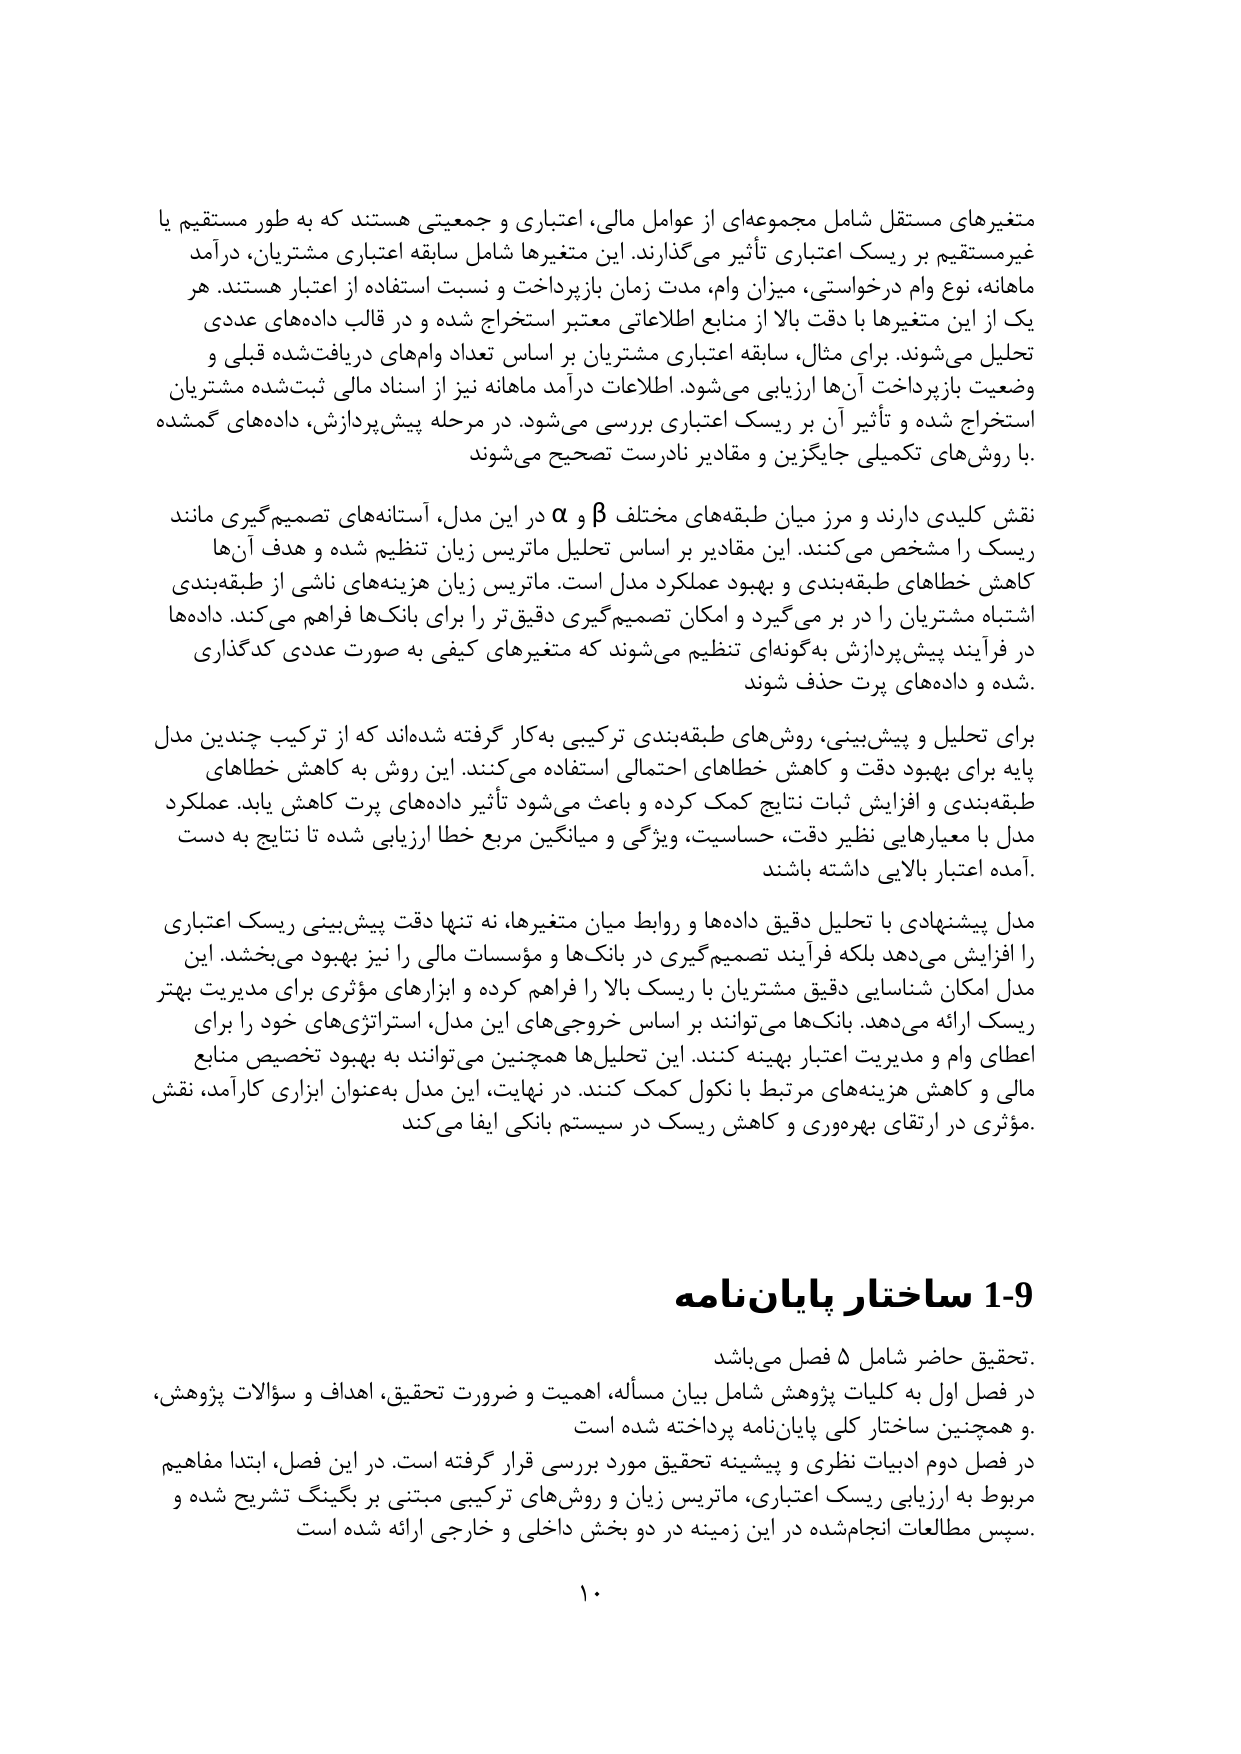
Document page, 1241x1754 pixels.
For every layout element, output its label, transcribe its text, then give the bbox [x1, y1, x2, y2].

text برای تحلیل و پیش‌بینی، روش‌های طبقه‌بندی ترکیبی به‌کار گرفته شده‌اند که از ترکیب چندین مدل پایه برای بهبود دقت و کاهش خطاهای احتمالی استفاده می‌کنند. این روش به کاهش خطاهای طبقه‌بندی و افزایش ثبات نتایج کمک کرده و باعث می‌شود تأثیر داده‌های پرت کاهش یابد. عملکرد مدل با معیارهایی نظیر دقت، حساسیت، ویژگی و میانگین مربع خطا ارزیابی شده تا نتایج به دست آمده اعتبار بالایی داشته باشند. [148, 723, 1033, 888]
text 1-9 ساختار پایان‌نامه [148, 1273, 1033, 1316]
text در این مدل، آستانه‌های تصمیم‌گیری مانند α و β نقش کلیدی دارند و مرز میان طبقه‌های مختلف ریسک را مشخص می‌کنند. این مقادیر بر اساس تحلیل ماتریس زیان تنظیم شده و هدف آن‌ها کاهش خطاهای طبقه‌بندی و بهبود عملکرد مدل است. ماتریس زیان هزینه‌های ناشی از طبقه‌بندی اشتباه مشتریان را در بر می‌گیرد و امکان تصمیم‌گیری دقیق‌تر را برای بانک‌ها فراهم می‌کند. داده‌ها در فرآیند پیش‌پردازش به‌گونه‌ای تنظیم می‌شوند که متغیرهای کیفی به صورت عددی کدگذاری شده و داده‌های پرت حذف شوند. [148, 494, 1033, 702]
text مدل پیشنهادی با تحلیل دقیق داده‌ها و روابط میان متغیرها، نه تنها دقت پیش‌بینی ریسک اعتباری را افزایش می‌دهد بلکه فرآیند تصمیم‌گیری در بانک‌ها و مؤسسات مالی را نیز بهبود می‌بخشد. این مدل امکان شناسایی دقیق مشتریان با ریسک بالا را فراهم کرده و ابزارهای مؤثری برای مدیریت بهتر ریسک ارائه می‌دهد. بانک‌ها می‌توانند بر اساس خروجی‌های این مدل، استراتژی‌های خود را برای اعطای وام و مدیریت اعتبار بهینه کنند. این تحلیل‌ها همچنین می‌توانند به بهبود تخصیص منابع مالی و کاهش هزینه‌های مرتبط با نکول کمک کنند. در نهایت، این مدل به‌عنوان ابزاری کارآمد، نقش مؤثری در ارتقای بهره‌وری و کاهش ریسک در سیستم بانکی ایفا می‌کند. [148, 909, 1033, 1141]
